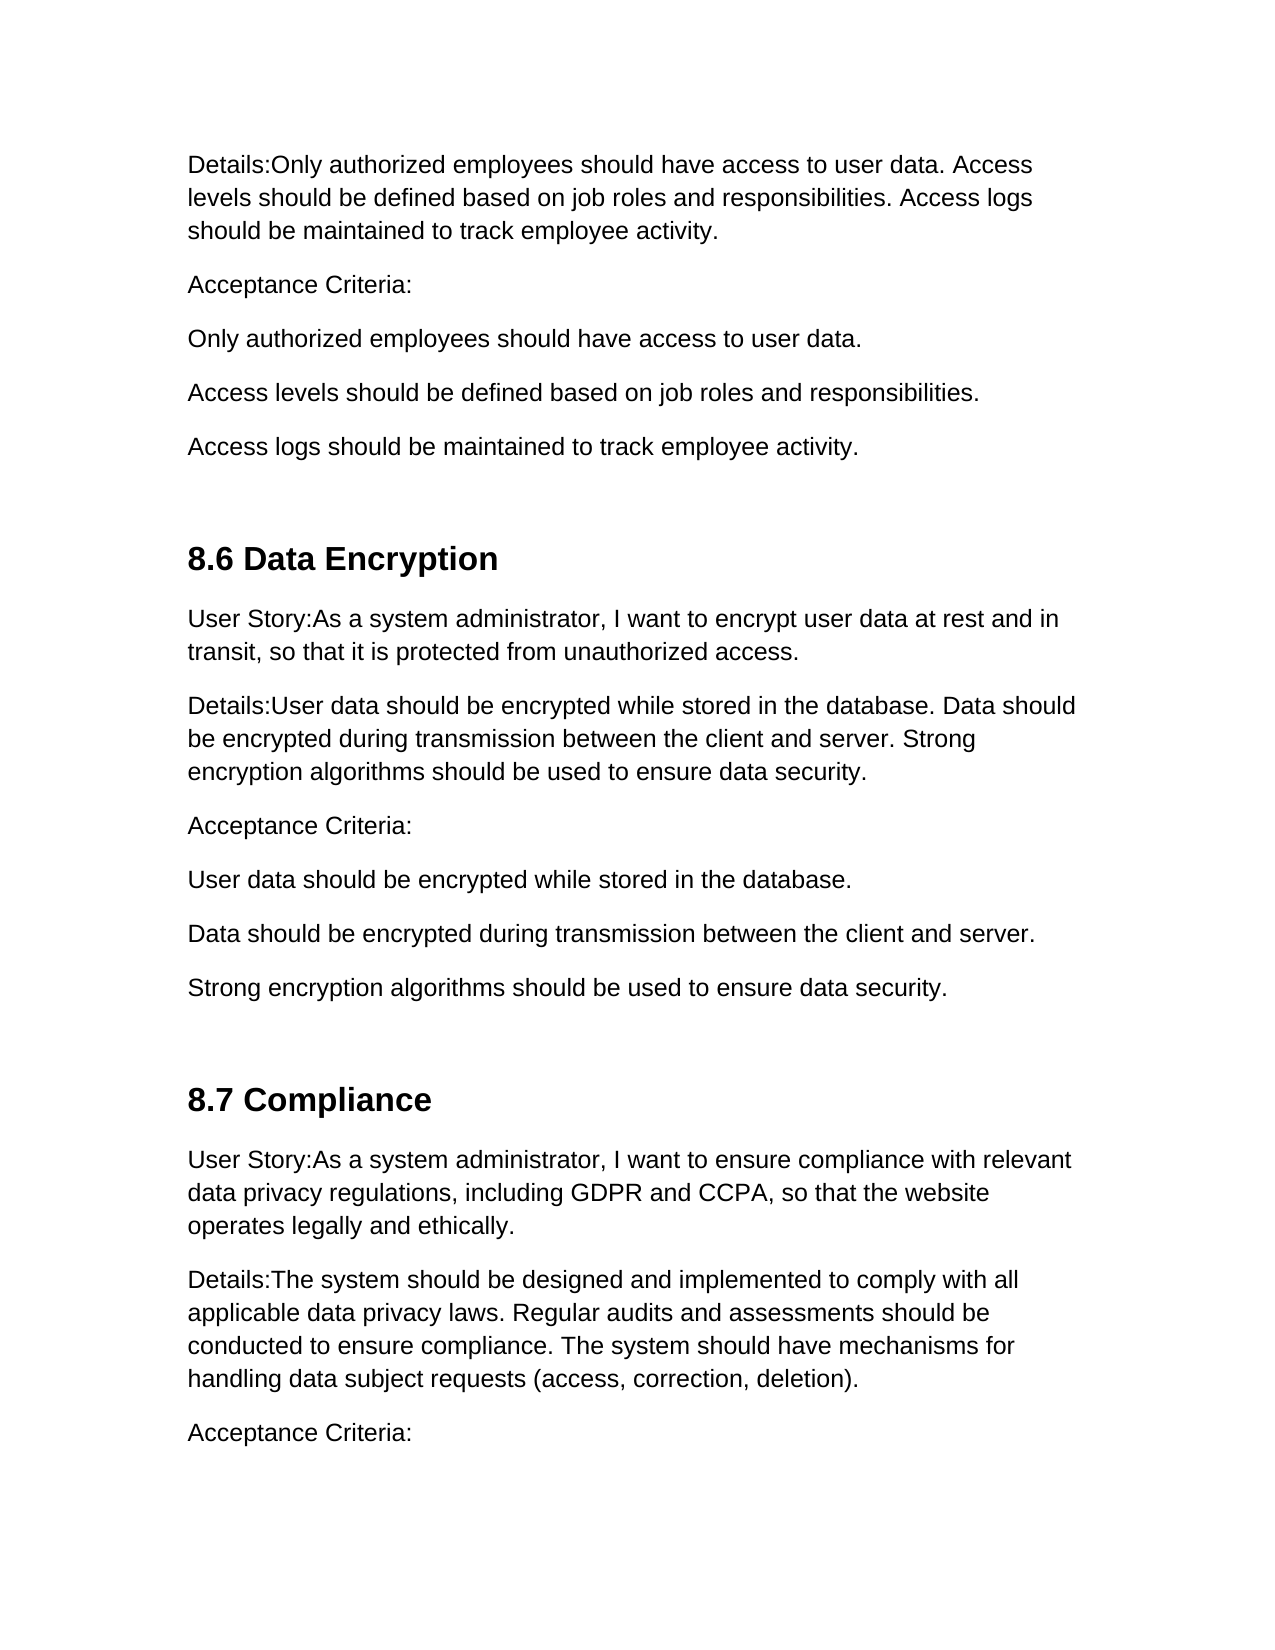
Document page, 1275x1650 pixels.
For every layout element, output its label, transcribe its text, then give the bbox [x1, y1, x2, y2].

text Strong encryption algorithms should be used to ensure data security. [187, 972, 1087, 1001]
text Details:User data should be encrypted while stored in the database. Data should be encrypted during transmission between the client and server. Strong encryption algorithms should be used to ensure data security. [187, 691, 1087, 786]
text Data should be encrypted during transmission between the client and server. [187, 919, 1087, 947]
text 8.7 Compliance [187, 1080, 1087, 1119]
text Only authorized employees should have access to user data. [187, 324, 1087, 352]
text Details:The system should be designed and implemented to comply with all applicable data privacy laws. Regular audits and assessments should be conducted to ensure compliance. The system should have mechanisms for handling data subject requests (access, correction, deletion). [187, 1265, 1087, 1393]
text Access logs should be maintained to track employee activity. [187, 431, 1087, 460]
text Access levels should be defined based on job roles and responsibilities. [187, 378, 1087, 406]
text Acceptance Criteria: [187, 1418, 1087, 1447]
text User Story:As a system administrator, I want to ensure compliance with relevant data privacy regulations, including GDPR and CCPA, so that the website operates legally and ethically. [187, 1145, 1087, 1240]
text User Story:As a system administrator, I want to encrypt user data at rest and in transit, so that it is protected from unauthorized access. [187, 604, 1087, 666]
text 8.6 Data Encryption [187, 539, 1087, 578]
text Acceptance Criteria: [187, 811, 1087, 840]
text Details:Only authorized employees should have access to user data. Access levels should be defined based on job roles and responsibilities. Access logs should be maintained to track employee activity. [187, 150, 1087, 245]
text Acceptance Criteria: [187, 270, 1087, 299]
text User data should be encrypted while stored in the database. [187, 865, 1087, 893]
